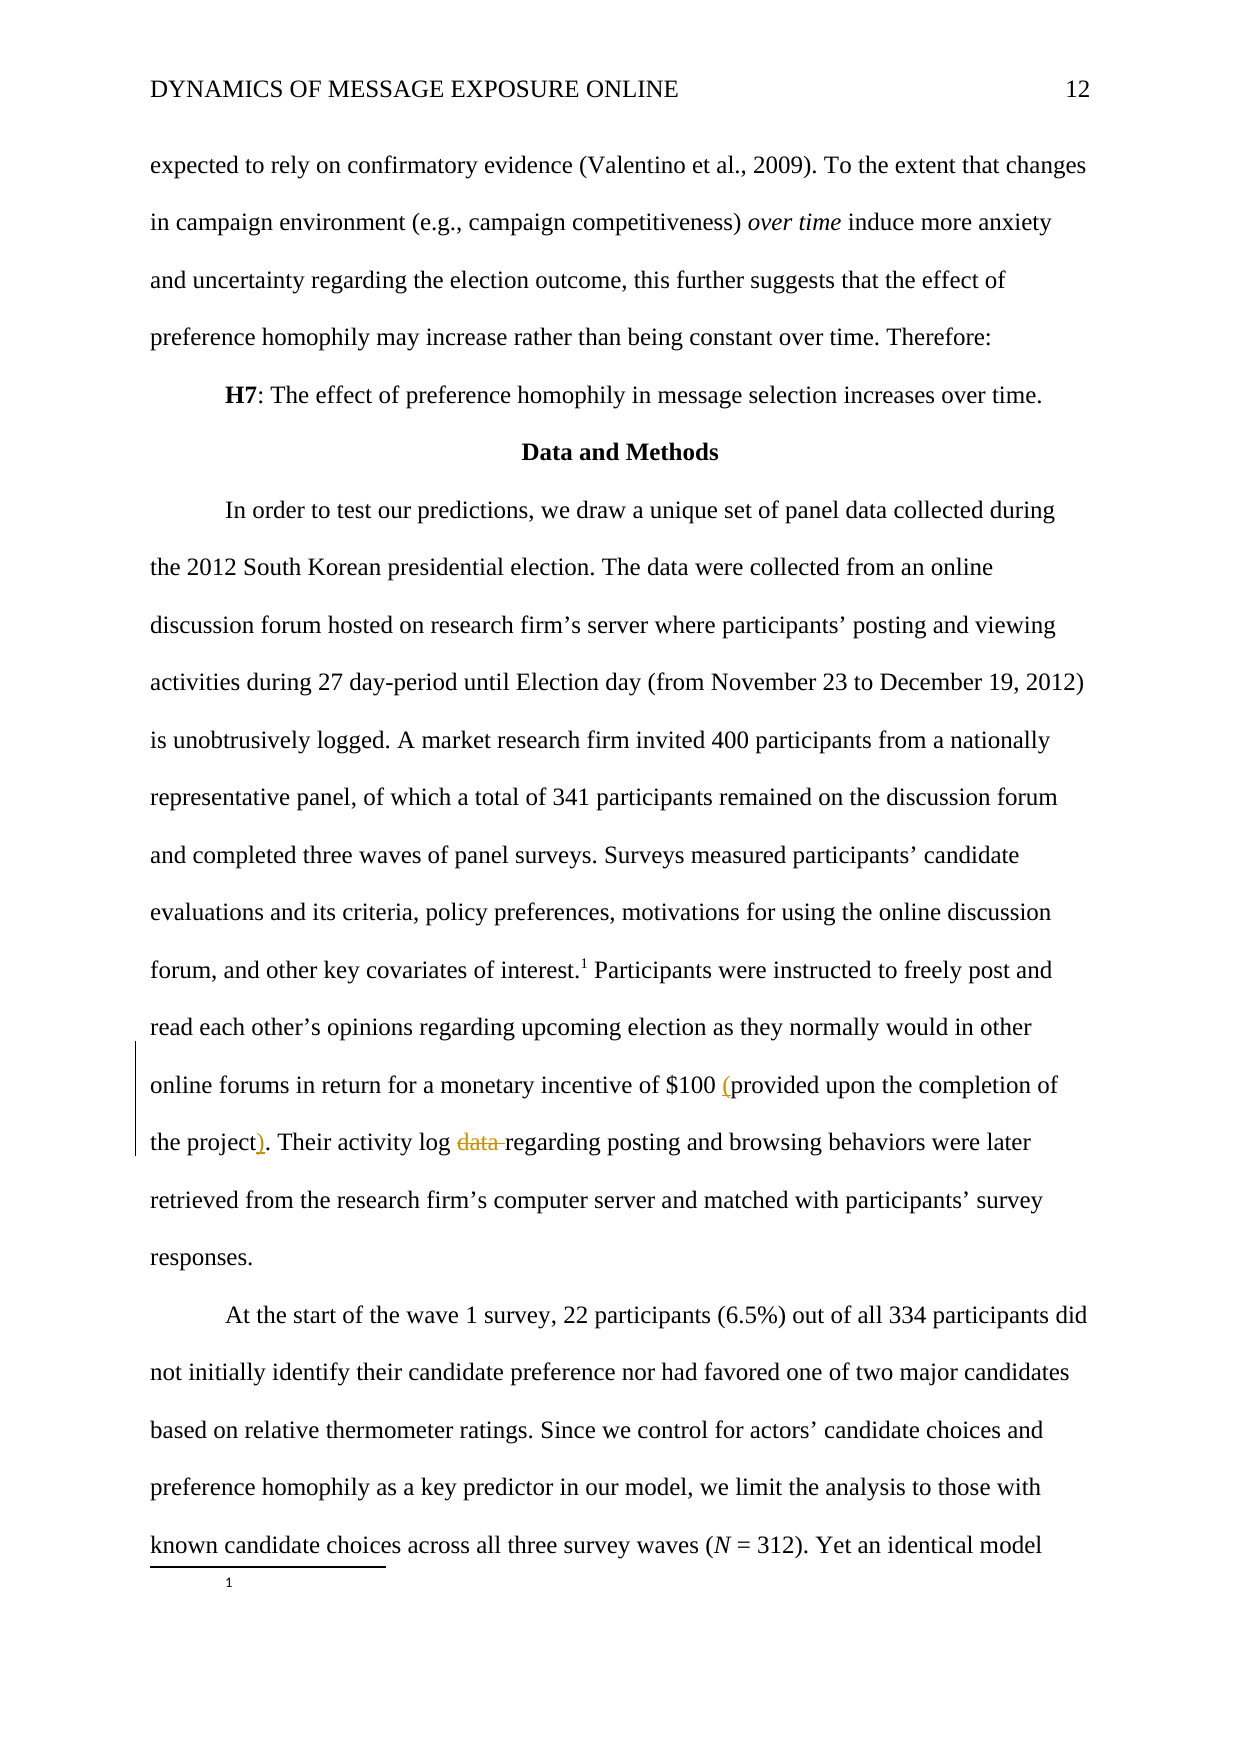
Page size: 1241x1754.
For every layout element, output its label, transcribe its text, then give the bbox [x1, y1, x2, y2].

text H7: The effect of preference homophily in message selection increases over time. [150, 380, 1090, 409]
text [150, 1300, 1090, 1559]
text In order to test our predictions, we draw a unique set of panel data collected during the 2012 South Korean presidential election. The data were collected from an online discussion forum hosted on research firm’s server where participants’ posting and viewing activities during 27 day-period until Election day (from November 23 to December 19, 2012) is unobtrusively logged. A market research firm invited 400 participants from a nationally representative panel, of which a total of 341 participants remained on the discussion forum and completed three waves of panel surveys. Surveys measured participants’ candidate evaluations and its criteria, policy preferences, motivations for using the online discussion forum, and other key covariates of interest. Participants were instructed to freely post and read each other’s opinions regarding upcoming election as they normally would in other online forums in return for a monetary incentive of $100 provided upon the completion of the project. Their activity log regarding posting and browsing behaviors were later retrieved from the research firm’s computer server and matched with participants’ survey responses. [150, 495, 1090, 1271]
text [150, 150, 1090, 351]
text Data and Methods [150, 437, 1090, 466]
